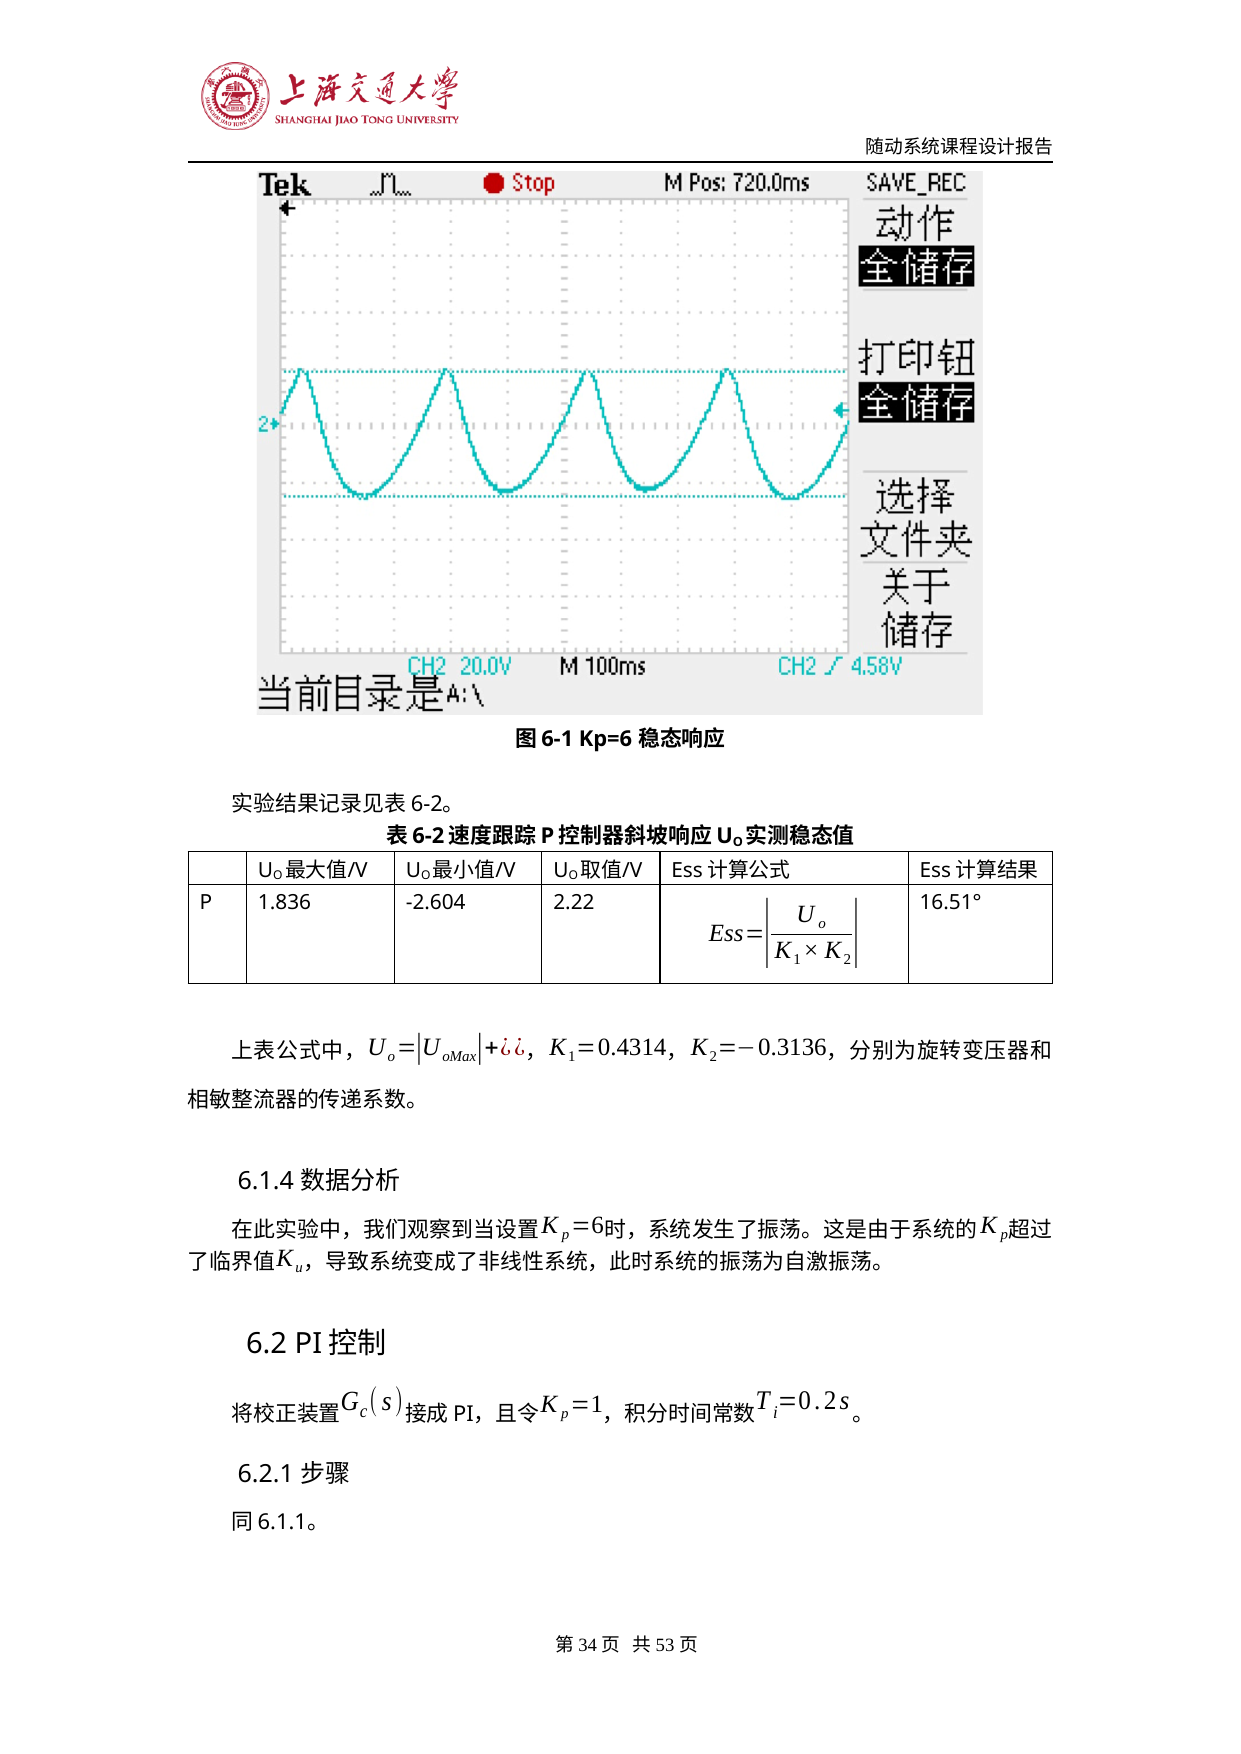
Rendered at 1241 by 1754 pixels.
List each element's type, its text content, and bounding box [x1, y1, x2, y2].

table_cell 16.51° [909, 885, 1052, 983]
text 图6-1 Kp=6 稳态响应 [187, 721, 1053, 753]
text 将校正装置接成PI，且令，积分时间常数。 [187, 1374, 1053, 1439]
table_cell -2.604 [395, 885, 541, 983]
text 6.1.4 数据分析 [187, 1146, 1053, 1211]
text 6.2.1 步骤 [187, 1439, 1053, 1504]
text 上表公式中，，，，分别为旋转变压器和相敏整流器的传递系数。 [187, 1016, 1053, 1114]
table_cell [661, 885, 908, 983]
text 同6.1.1。 [187, 1504, 1053, 1536]
table_header UO最大值/V [247, 852, 394, 884]
text 6.2 PI控制 [187, 1309, 1050, 1374]
picture [257, 171, 982, 715]
text 实验结果记录见表6-2。 [187, 786, 1053, 818]
table_cell P [189, 885, 246, 983]
text 在此实验中，我们观察到当设置时，系统发生了振荡。这是由于系统的超过了临界值，导致系统变成了非线性系统，此时系统的振荡为自激振荡。 [187, 1211, 1053, 1276]
picture [201, 62, 459, 130]
table_header Ess计算结果 [909, 852, 1052, 884]
table_header UO取值/V [542, 852, 659, 884]
table_header [189, 852, 246, 884]
table_header UO最小值/V [395, 852, 541, 884]
table_cell 2.22 [542, 885, 659, 983]
table_cell 1.836 [247, 885, 394, 983]
table_header Ess计算公式 [661, 852, 908, 884]
text 表6-2速度跟踪P控制器斜坡响应UO实测稳态值 [187, 818, 1053, 851]
